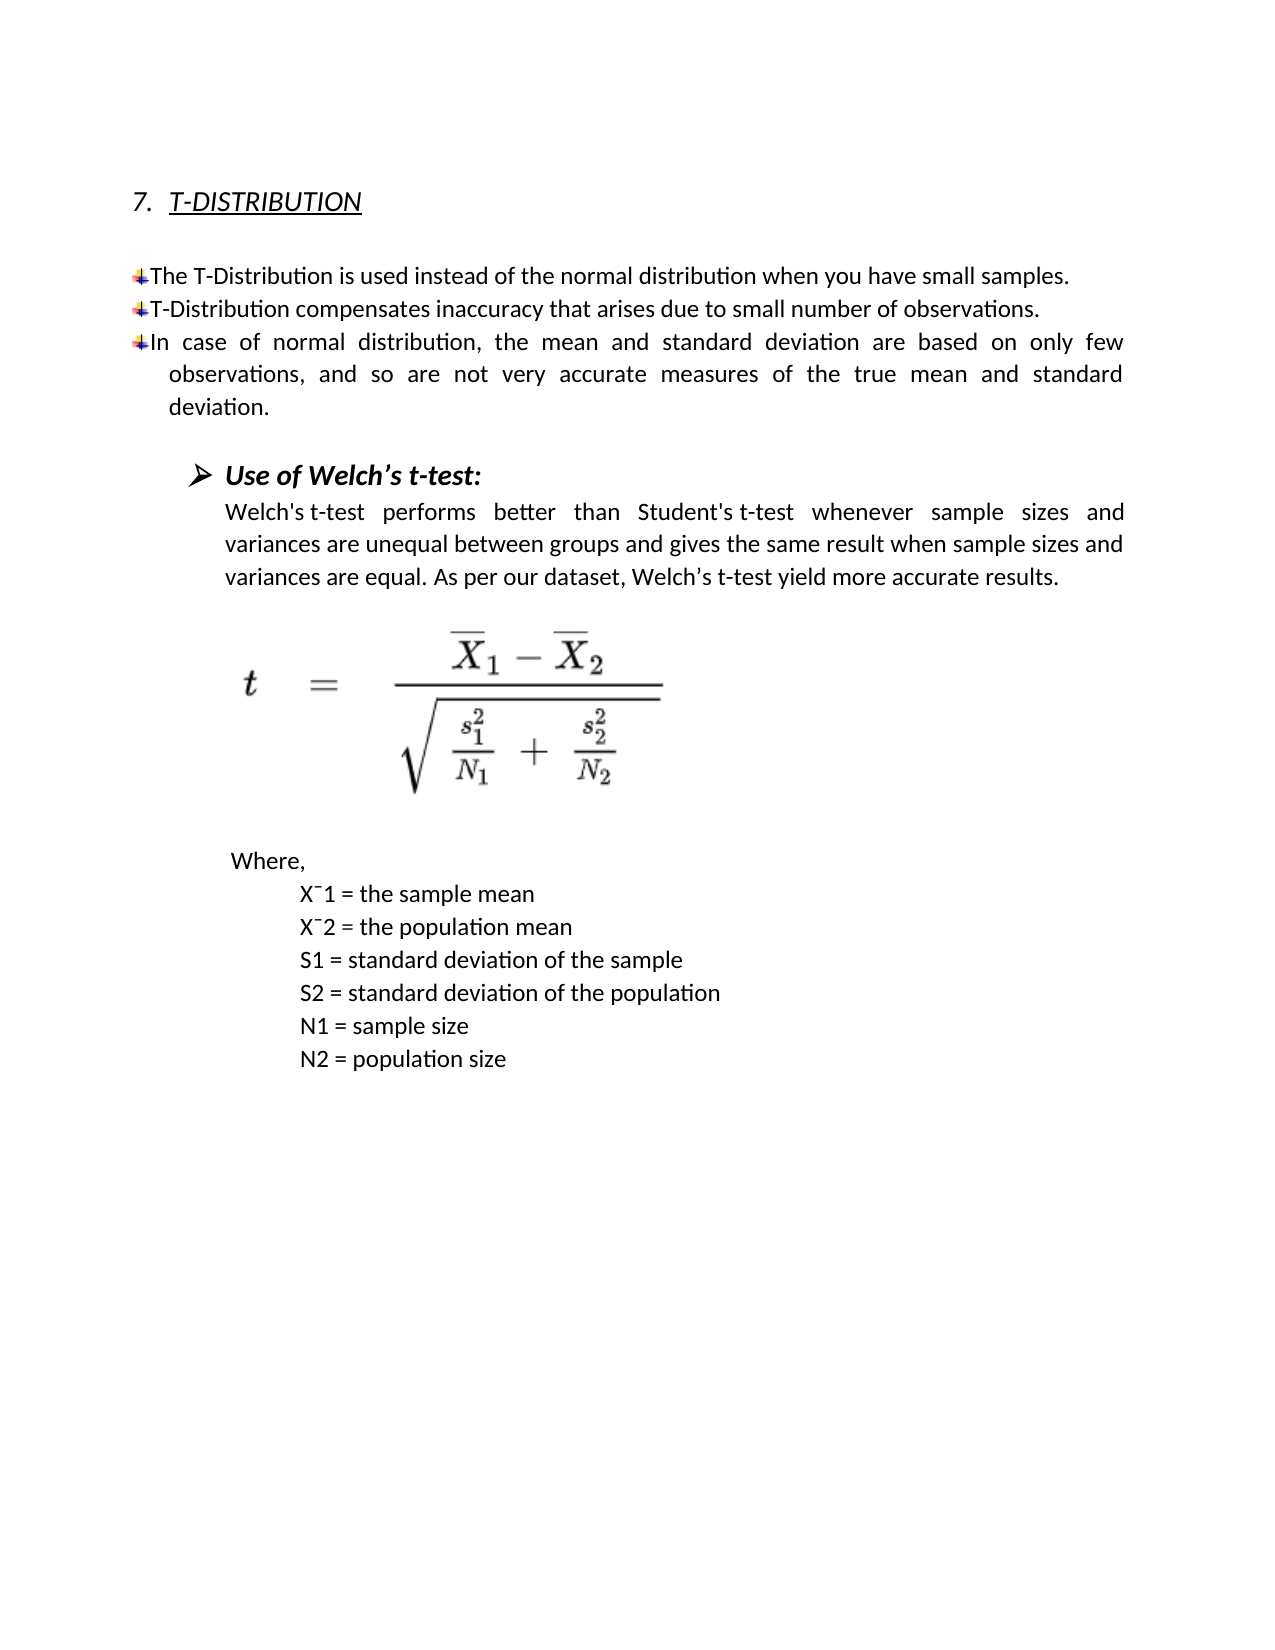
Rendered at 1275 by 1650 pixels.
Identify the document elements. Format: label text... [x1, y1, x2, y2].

list N1 = sample size [169, 1010, 1125, 1041]
list Welch's t-test performs better than Student's t-test whenever sample sizes and variances are unequal between groups and gives the same result when sample sizes and variances are equal. As per our dataset, Welch’s t-test yield more accurate results. [225, 496, 1125, 592]
list N2 = population size [169, 1043, 1125, 1073]
list S1 = standard deviation of the sample [169, 944, 1125, 975]
list T-DISTRIBUTION [131, 183, 1125, 218]
picture [132, 300, 149, 317]
list The T-Distribution is used instead of the normal distribution when you have small samples. [131, 260, 1125, 290]
picture [132, 333, 149, 350]
list Use of Welch’s t-test: [187, 457, 1125, 493]
list X¯1 = the sample mean [169, 878, 1125, 909]
picture [225, 627, 675, 811]
list X¯2 = the population mean [359, 911, 1125, 942]
list T-Distribution compensates inaccuracy that arises due to small number of observations. [131, 293, 1125, 323]
list X¯2 = the population mean [169, 911, 341, 942]
list Where, [169, 846, 1125, 876]
picture [132, 267, 149, 285]
list In case of normal distribution, the mean and standard deviation are based on only few observations, and so are not very accurate measures of the true mean and standard deviation. [131, 326, 1125, 422]
list S2 = standard deviation of the population [169, 977, 1125, 1008]
